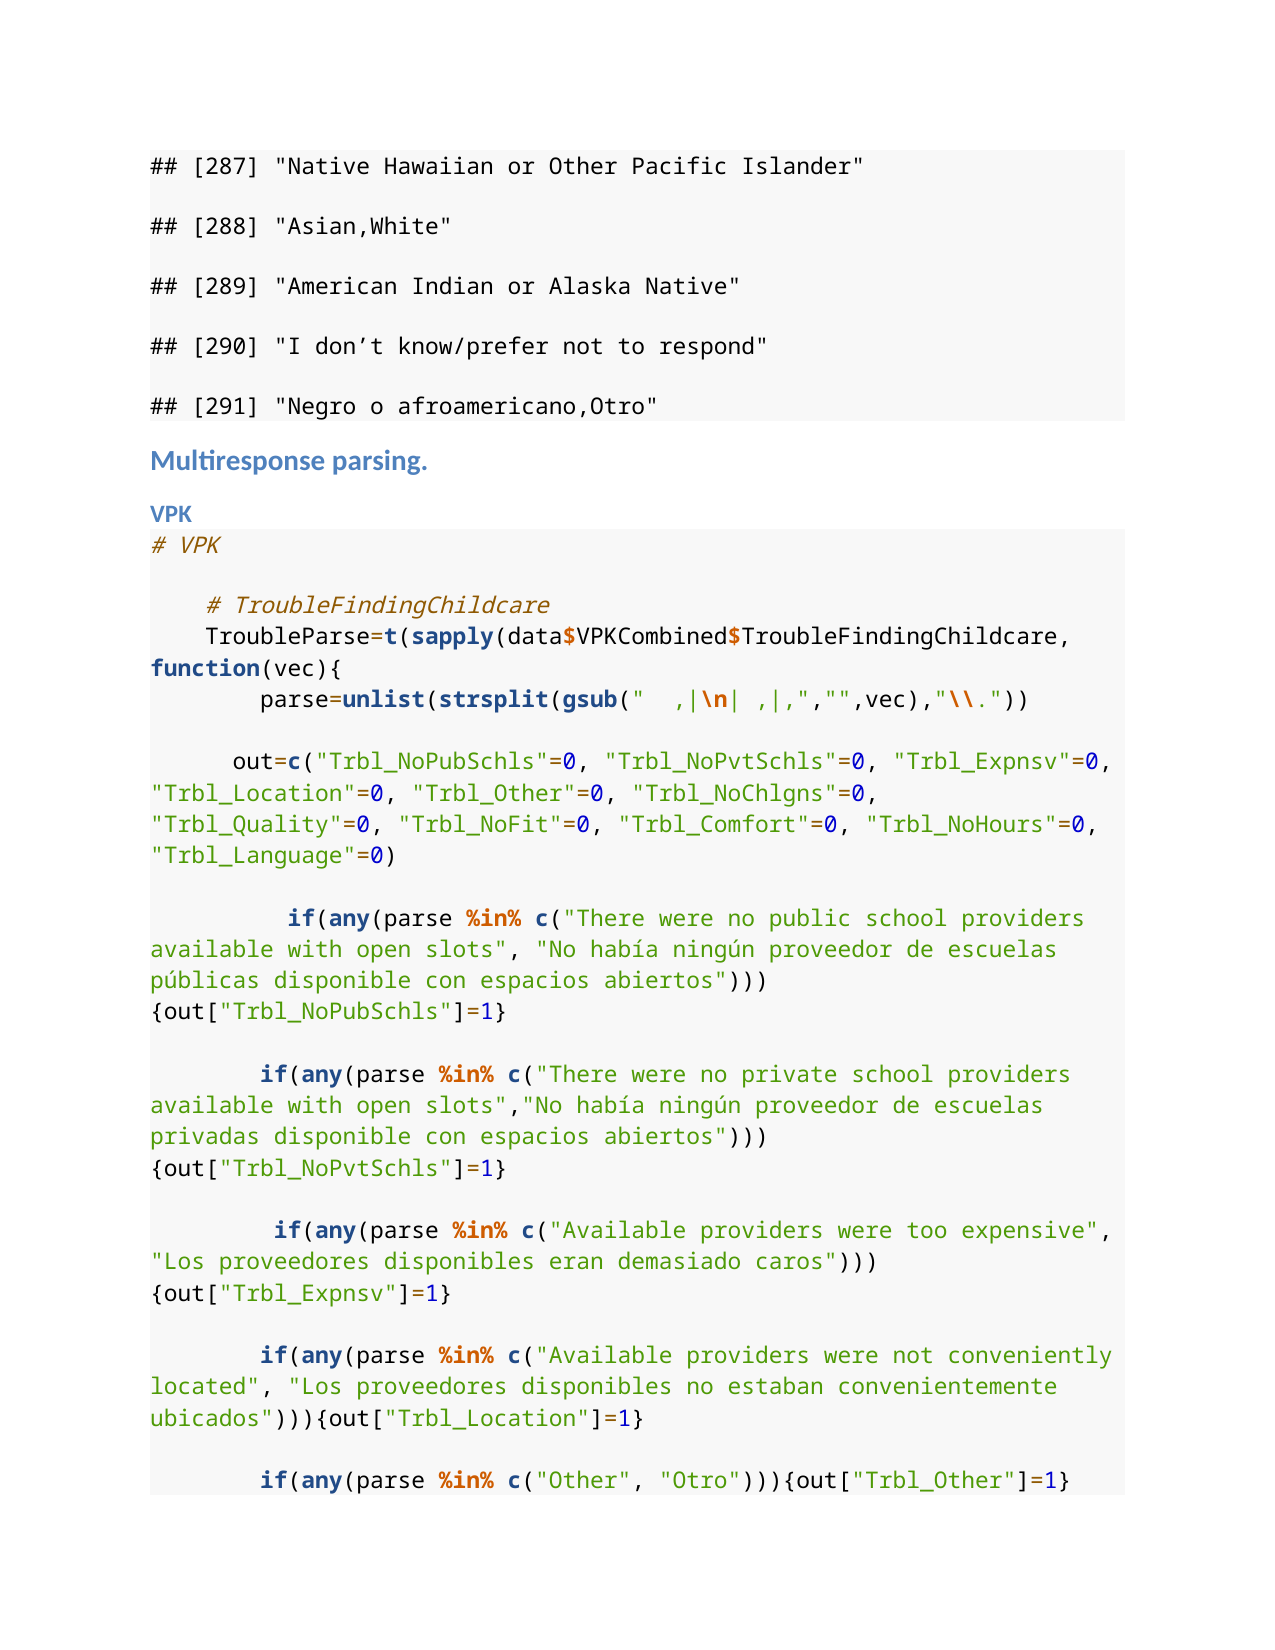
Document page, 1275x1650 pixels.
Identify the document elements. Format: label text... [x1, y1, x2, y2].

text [150, 529, 1125, 1495]
subtitle VPK [150, 498, 1125, 529]
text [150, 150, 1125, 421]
subtitle Multiresponse parsing. [150, 442, 1125, 478]
